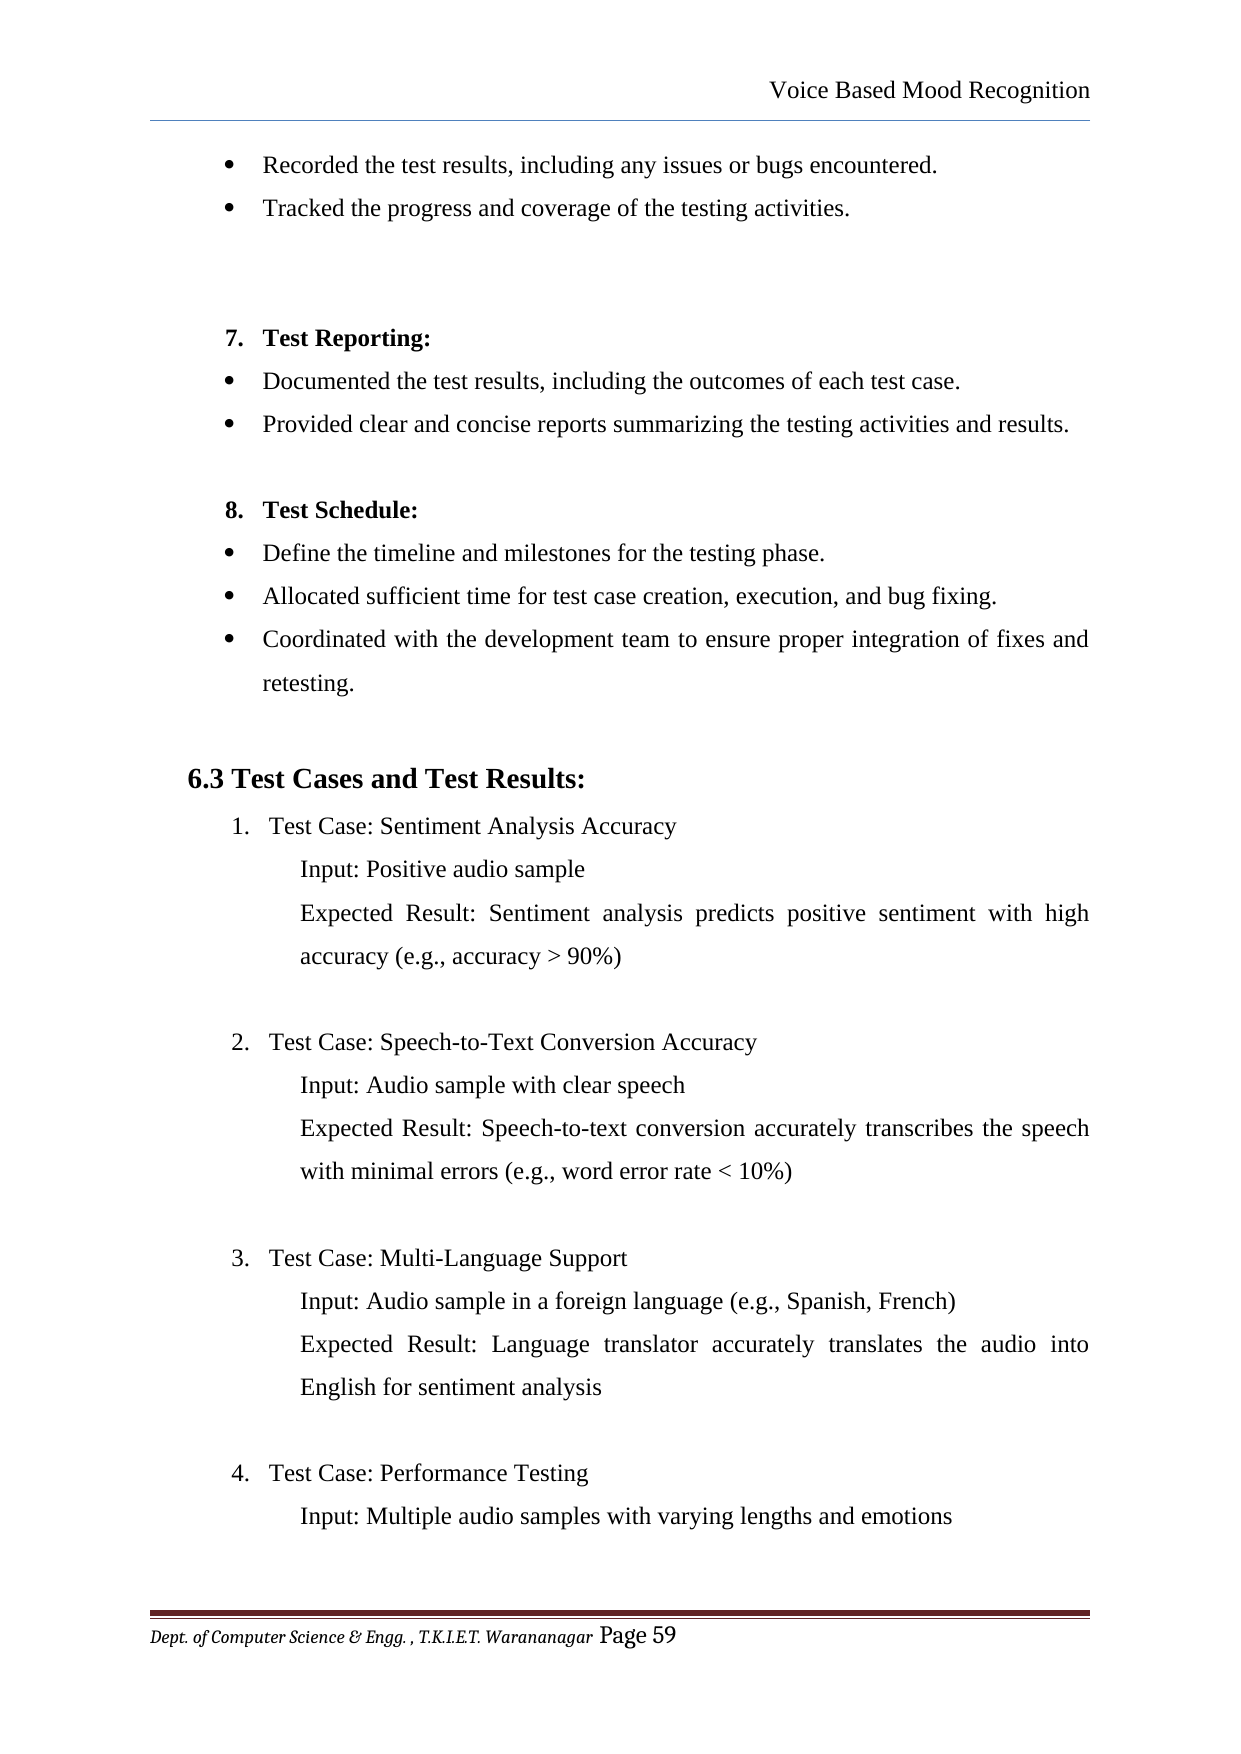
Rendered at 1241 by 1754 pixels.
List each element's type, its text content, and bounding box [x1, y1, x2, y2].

list Test Case: Multi-Language Support [231, 1243, 1090, 1271]
list Test Case: Speech-to-Text Conversion Accuracy [231, 1027, 1090, 1056]
list Documented the test results, including the outcomes of each test case. [225, 366, 1090, 394]
list Provided clear and concise reports summarizing the testing activities and results. [225, 409, 1090, 438]
list Test Reporting: [225, 323, 1090, 351]
list Allocated sufficient time for test case creation, execution, and bug fixing. [225, 581, 1090, 610]
list Define the timeline and milestones for the testing phase. [225, 538, 1090, 567]
list Test Cases and Test Results: [187, 761, 1090, 795]
list Expected Result: Speech-to-text conversion accurately transcribes the speech with minimal errors (e.g., word error rate < 10%) [300, 1113, 1090, 1185]
list Input: Multiple audio samples with varying lengths and emotions [300, 1501, 1090, 1530]
list Test Case: Sentiment Analysis Accuracy [231, 811, 1090, 840]
list Tracked the progress and coverage of the testing activities. [225, 193, 1090, 222]
list Coordinated with the development team to ensure proper integration of fixes and retesting. [225, 624, 1090, 696]
list Expected Result: Language translator accurately translates the audio into English for sentiment analysis [300, 1329, 1090, 1401]
list Expected Result: Sentiment analysis predicts positive sentiment with high accuracy (e.g., accuracy > 90%) [300, 898, 1090, 969]
list Test Case: Performance Testing [231, 1458, 1090, 1487]
list Test Schedule: [225, 495, 1090, 524]
list Input: Audio sample with clear speech [300, 1070, 1090, 1099]
list Input: Positive audio sample [300, 854, 1090, 883]
list Input: Audio sample in a foreign language (e.g., Spanish, French) [300, 1286, 1090, 1314]
list Recorded the test results, including any issues or bugs encountered. [225, 150, 1090, 179]
